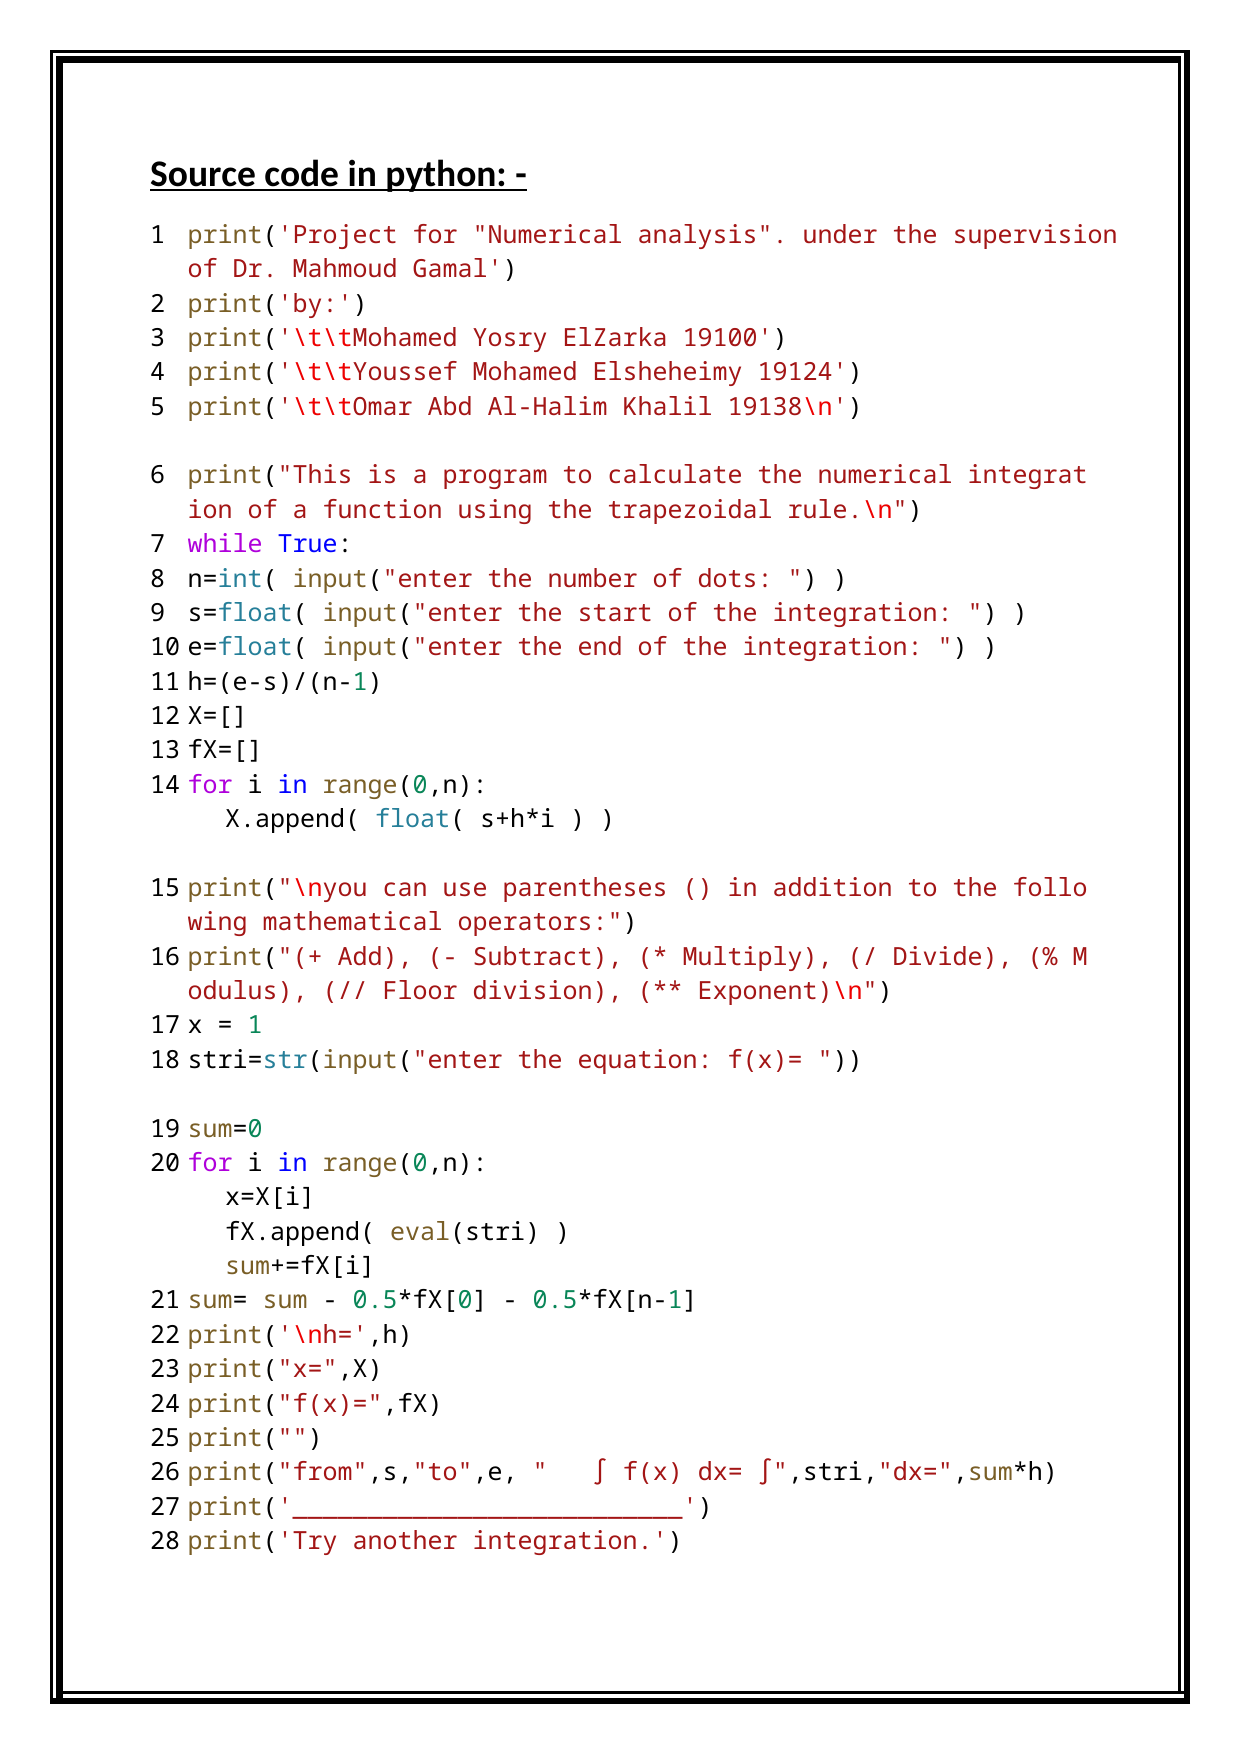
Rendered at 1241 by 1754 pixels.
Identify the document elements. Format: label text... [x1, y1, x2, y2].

list e=float( input("enter the end of the integration: ") ) [150, 629, 1090, 663]
list for i in range(0,n): [150, 766, 1090, 801]
list sum= sum - 0.5*fX[0] - 0.5*fX[n-1] [150, 1282, 1090, 1316]
list x = 1 [150, 1007, 1090, 1041]
list print('Project for "Numerical analysis". under the supervision of Dr. Mahmoud Gamal') [150, 216, 1125, 285]
text sum+=fX[i] [225, 1247, 1090, 1282]
list print('Try another integration.') [150, 1522, 1090, 1557]
text x=X[i] [225, 1179, 1090, 1213]
list print('\t\tMohamed Yosry ElZarka 19100') [150, 319, 1090, 354]
list for i in range(0,n): [150, 1144, 1090, 1179]
list print("\nyou can use parentheses () in addition to the following mathematical operators:") [150, 869, 1090, 938]
text Source code in python: - [150, 150, 1090, 196]
list print("from",s,"to",e, " ∫ f(x) dx= ∫",stri,"dx=",sum*h) [150, 1454, 1090, 1488]
text fX.append( eval(stri) ) [225, 1213, 1090, 1247]
list s=float( input("enter the start of the integration: ") ) [150, 594, 1090, 629]
list X=[] [150, 697, 1090, 732]
list sum=0 [150, 1110, 1090, 1144]
list print("(+ Add), (- Subtract), (* Multiply), (/ Divide), (% Modulus), (// Floor division), (** Exponent)\n") [150, 938, 1090, 1007]
list n=int( input("enter the number of dots: ") ) [150, 560, 1090, 594]
list fX=[] [150, 732, 1090, 766]
list print('\nh=',h) [150, 1316, 1090, 1351]
list print("f(x)=",fX) [150, 1385, 1090, 1419]
list print('__________________________') [150, 1488, 1090, 1522]
list print('\t\tYoussef Mohamed Elsheheimy 19124') [150, 354, 1090, 388]
list print("x=",X) [150, 1351, 1090, 1385]
list print('by:') [150, 285, 1090, 319]
list print("") [150, 1419, 1090, 1454]
list print('\t\tOmar Abd Al-Halim Khalil 19138\n') [150, 388, 1090, 422]
list while True: [150, 526, 1090, 560]
list print("This is a program to calculate the numerical integration of a function using the trapezoidal rule.\n") [150, 457, 1090, 526]
text X.append( float( s+h*i ) ) [225, 801, 1090, 835]
list stri=str(input("enter the equation: f(x)= ")) [150, 1041, 1090, 1076]
list h=(e-s)/(n-1) [150, 663, 1090, 697]
